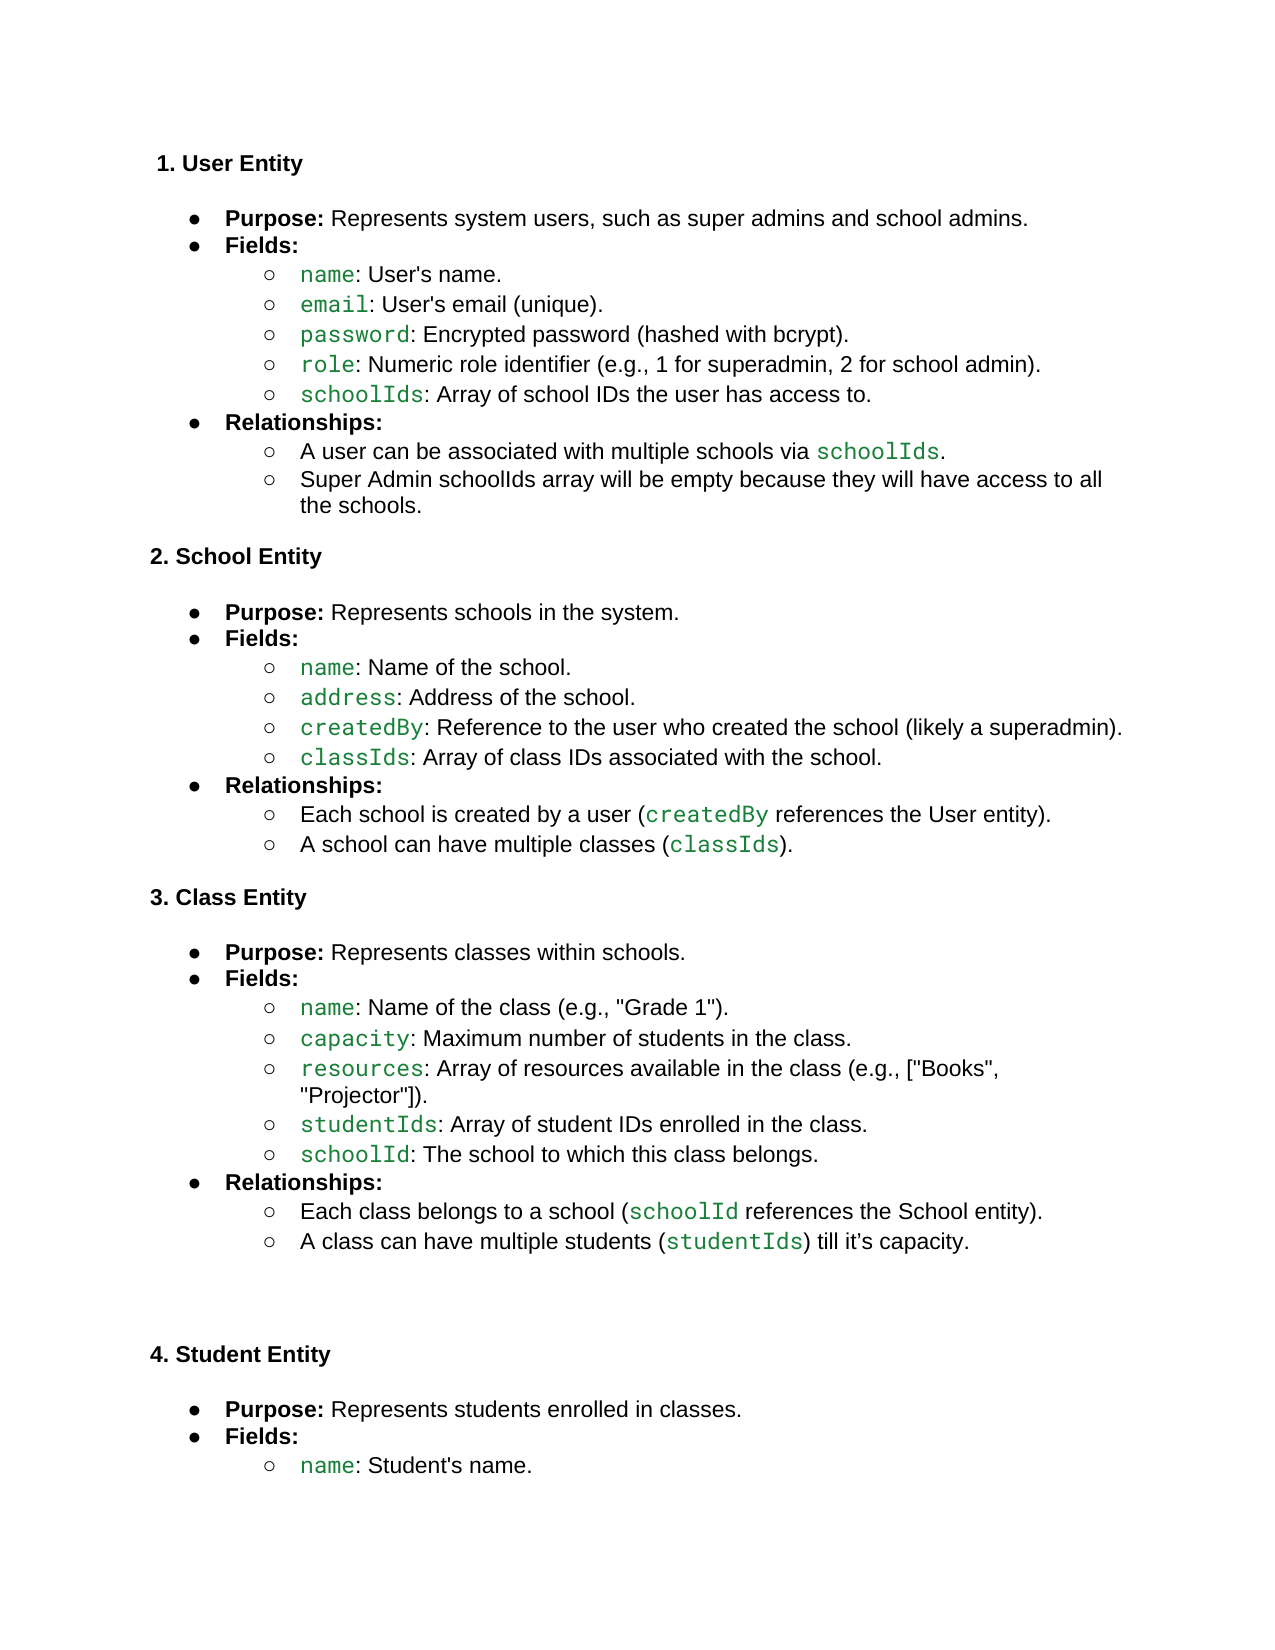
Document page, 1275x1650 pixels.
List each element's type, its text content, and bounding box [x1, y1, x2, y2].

list Purpose: Represents students enrolled in classes. [187, 1396, 1125, 1423]
list Each school is created by a user (createdBy references the User entity). [262, 798, 1125, 828]
list name: Name of the class (e.g., "Grade 1"). [262, 992, 1125, 1022]
list schoolIds: Array of school IDs the user has access to. [262, 379, 1125, 409]
list password: Encrypted password (hashed with bcrypt). [262, 318, 1125, 348]
text 2. School Entity [150, 543, 1125, 569]
list classIds: Array of class IDs associated with the school. [262, 742, 1125, 772]
list studentIds: Array of student IDs enrolled in the class. [262, 1109, 1125, 1139]
text 4. Student Entity [150, 1341, 1125, 1368]
list Relationships: [187, 409, 1125, 435]
list name: Student's name. [262, 1449, 1125, 1479]
list A school can have multiple classes (classIds). [262, 828, 1125, 859]
list Each class belongs to a school (schoolId references the School entity). [262, 1195, 1125, 1226]
list A user can be associated with multiple schools via schoolIds. [262, 435, 1125, 466]
list email: User's email (unique). [262, 288, 1125, 318]
list schoolId: The school to which this class belongs. [262, 1139, 1125, 1169]
list resources: Array of resources available in the class (e.g., ["Books", "Projector"]). [262, 1052, 1125, 1109]
list Super Admin schoolIds array will be empty because they will have access to all the schools. [262, 466, 1125, 518]
list name: Name of the school. [262, 651, 1125, 681]
list Fields: [187, 232, 1125, 258]
list Purpose: Represents system users, such as super admins and school admins. [187, 205, 1125, 232]
text 1. User Entity [150, 150, 1125, 176]
list Purpose: Represents classes within schools. [187, 939, 1125, 965]
list role: Numeric role identifier (e.g., 1 for superadmin, 2 for school admin). [262, 348, 1125, 379]
list Relationships: [187, 772, 1125, 798]
list Relationships: [187, 1169, 1125, 1195]
list Fields: [187, 965, 1125, 992]
list Fields: [187, 625, 1125, 651]
list A class can have multiple students (studentIds) till it’s capacity. [262, 1226, 1125, 1256]
list Fields: [187, 1423, 1125, 1449]
list address: Address of the school. [262, 681, 1125, 712]
list capacity: Maximum number of students in the class. [262, 1022, 1125, 1052]
list name: User's name. [262, 258, 1125, 288]
list Purpose: Represents schools in the system. [187, 598, 1125, 625]
list createdBy: Reference to the user who created the school (likely a superadmin). [262, 712, 1125, 742]
text 3. Class Entity [150, 884, 1125, 910]
